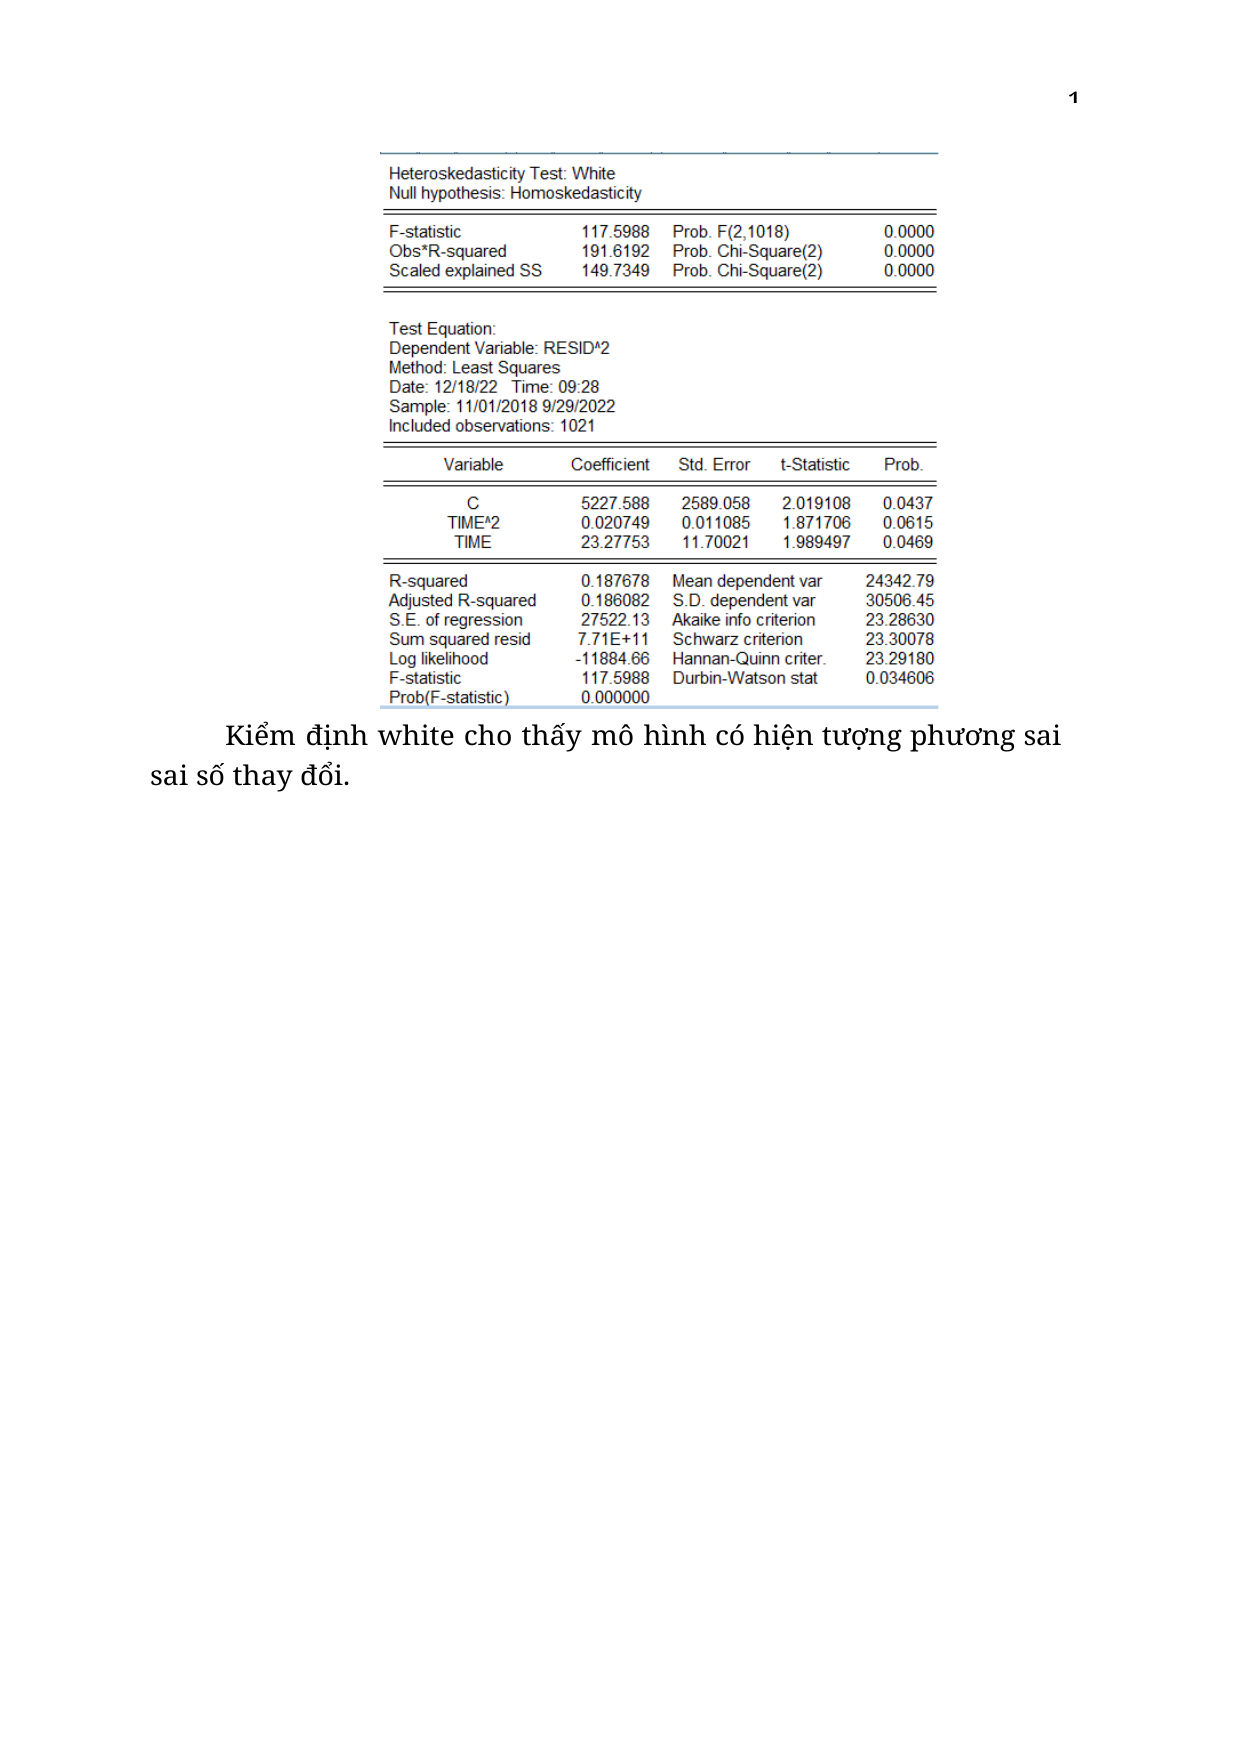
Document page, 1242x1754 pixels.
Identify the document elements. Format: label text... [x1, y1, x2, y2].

text Kiểm định white cho thấy mô hình có hiện tượng phương sai sai số thay đổi. [150, 717, 1104, 793]
picture [380, 152, 939, 709]
